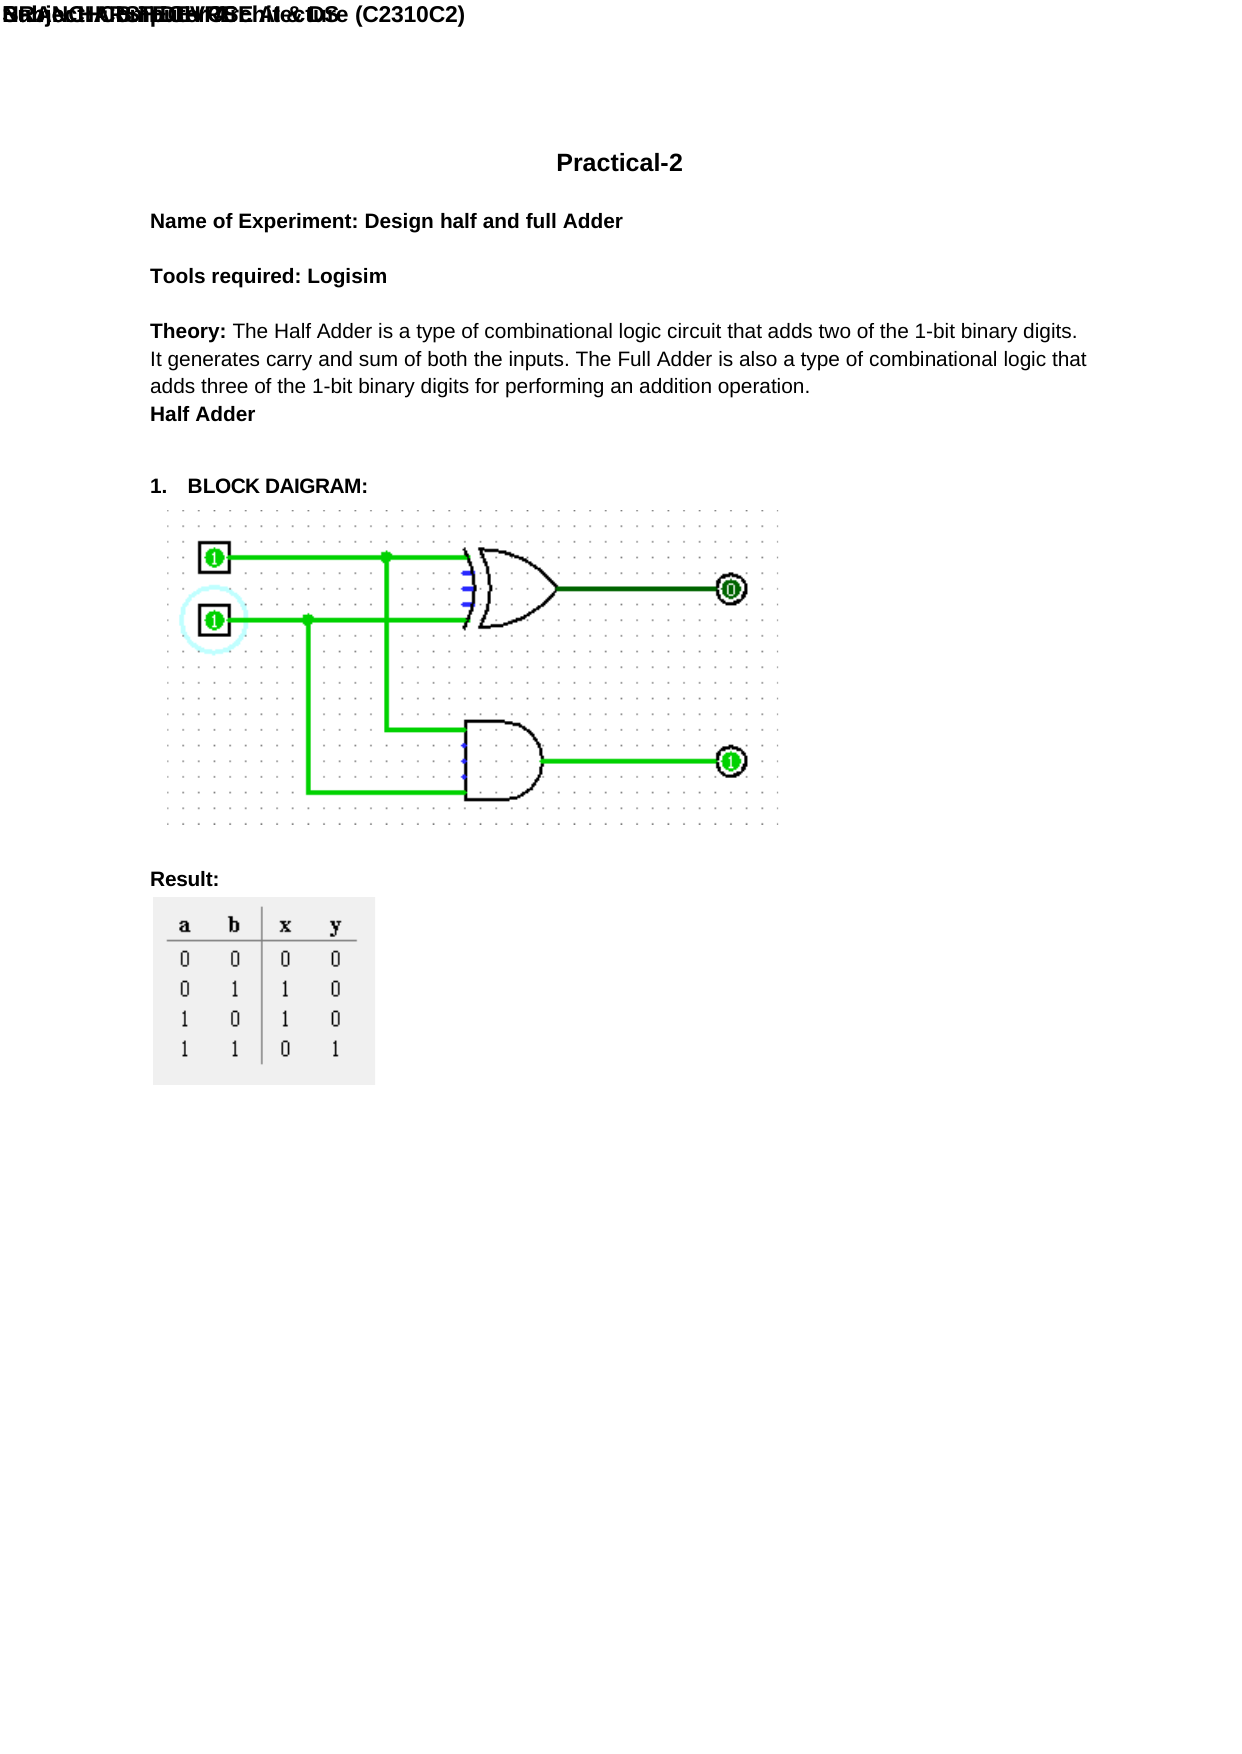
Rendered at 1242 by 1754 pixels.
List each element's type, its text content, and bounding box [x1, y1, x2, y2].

text Name of Experiment: Design half and full Adder Tools required: Logisim [150, 209, 671, 288]
text Theory: The Half Adder is a type of combinational logic circuit that adds two of the 1-bit binary digits. It generates carry and sum of both the inputs. The Full Adder is also a type of combinational logic that adds three of the 1-bit binary digits for performing an addition operation. [150, 319, 1088, 398]
picture [167, 510, 779, 825]
text Result: [150, 866, 1100, 890]
text Half Adder [150, 402, 1100, 426]
list BLOCK DAIGRAM: [150, 474, 1100, 498]
picture [153, 897, 375, 1085]
subtitle Practical-2 [140, 148, 1100, 177]
